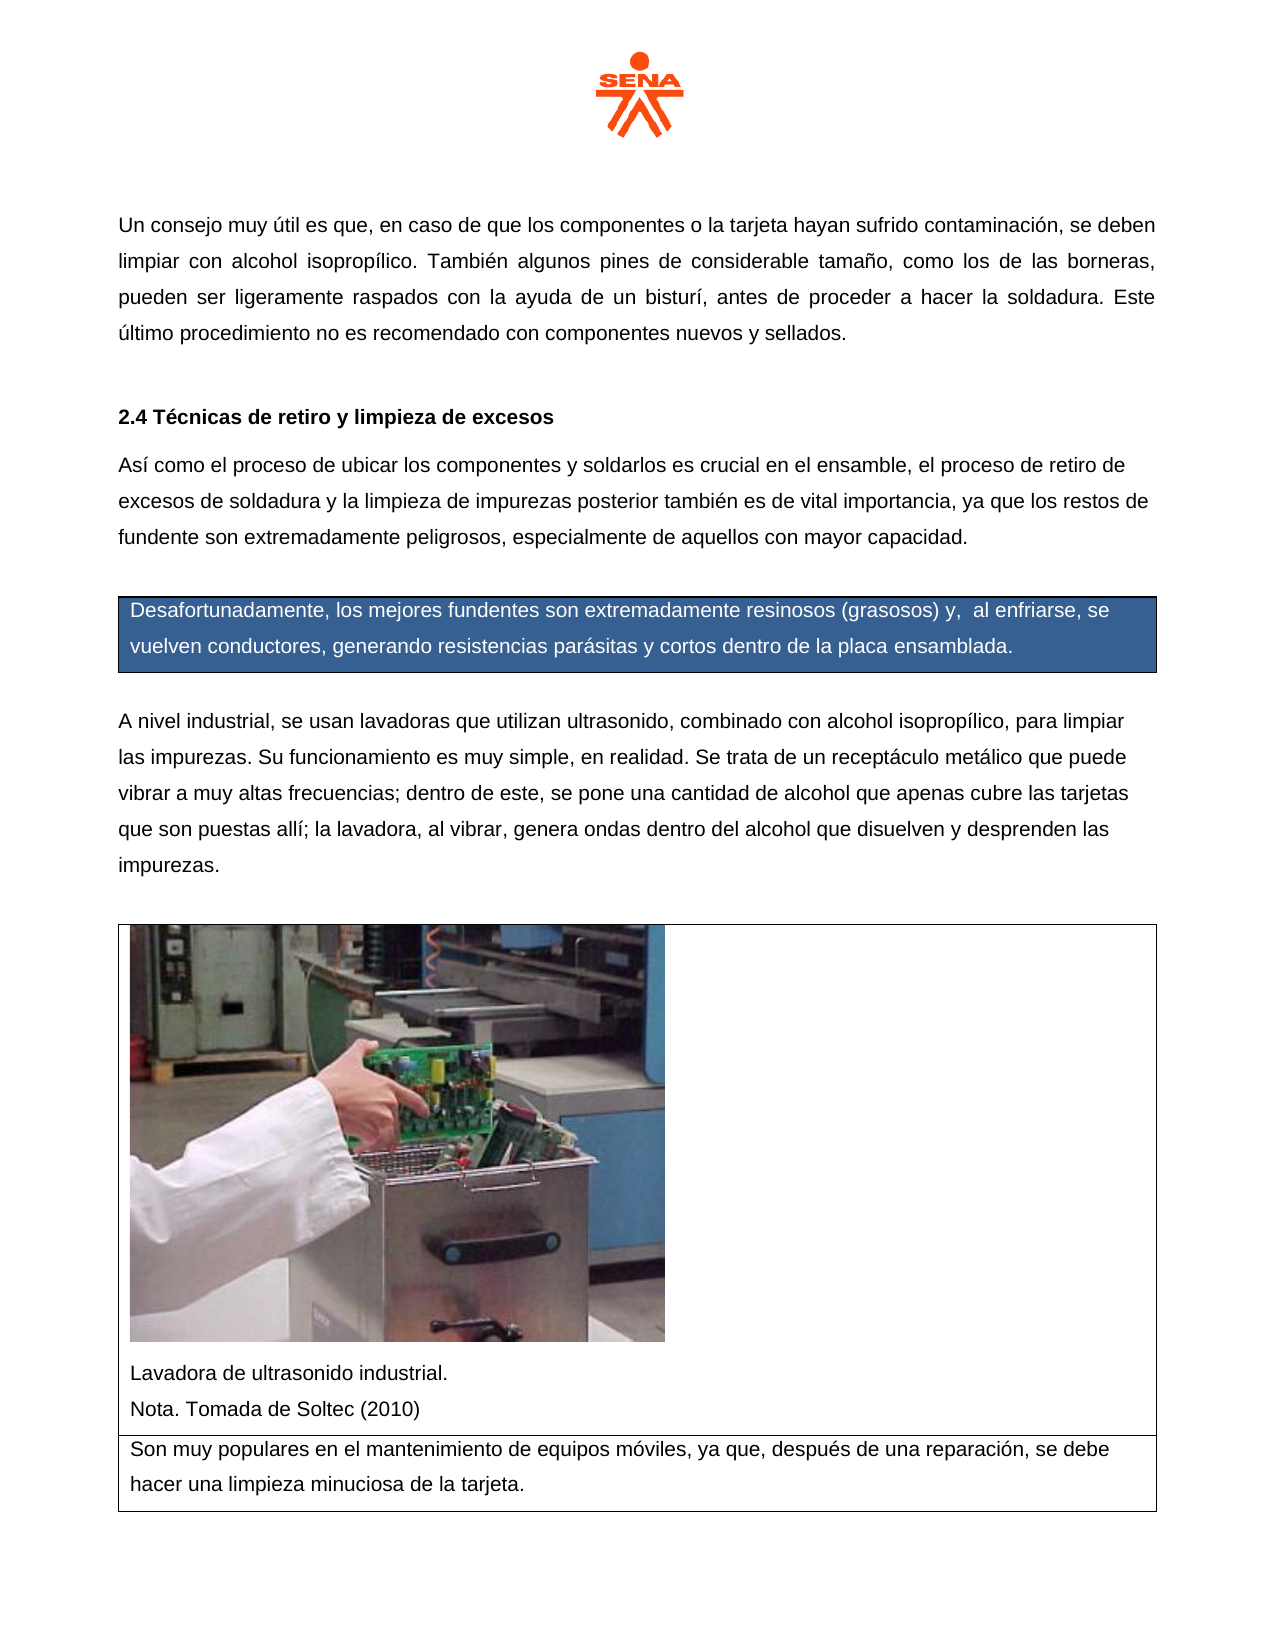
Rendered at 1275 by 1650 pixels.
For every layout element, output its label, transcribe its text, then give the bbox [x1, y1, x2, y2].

text Un consejo muy útil es que, en caso de que los componentes o la tarjeta hayan sufrido contaminación, se deben limpiar con alcohol isopropílico. También algunos pines de considerable tamaño, como los de las borneras, pueden ser ligeramente raspados con la ayuda de un bisturí, antes de proceder a hacer la soldadura. Este último procedimiento no es recomendado con componentes nuevos y sellados. [118, 213, 1157, 345]
table_header Desafortunadamente, los mejores fundentes son extremadamente resinosos (grasosos) y, al enfriarse, se vuelven conductores, generando resistencias parásitas y cortos dentro de la placa ensamblada. [119, 598, 1156, 672]
text Así como el proceso de ubicar los componentes y soldarlos es crucial en el ensamble, el proceso de retiro de excesos de soldadura y la limpieza de impurezas posterior también es de vital importancia, ya que los restos de fundente son extremadamente peligrosos, especialmente de aquellos con mayor capacidad. [118, 453, 1157, 548]
table_header Lavadora de ultrasonido industrial. Nota. Tomada de Soltec (2010) [119, 925, 1156, 1435]
text 2.4 Técnicas de retiro y limpieza de excesos [118, 405, 1157, 429]
picture [585, 48, 690, 142]
text A nivel industrial, se usan lavadoras que utilizan ultrasonido, combinado con alcohol isopropílico, para limpiar las impurezas. Su funcionamiento es muy simple, en realidad. Se trata de un receptáculo metálico que puede vibrar a muy altas frecuencias; dentro de este, se pone una cantidad de alcohol que apenas cubre las tarjetas que son puestas allí; la lavadora, al vibrar, genera ondas dentro del alcohol que disuelven y desprenden las impurezas. [118, 709, 1157, 876]
table_cell Son muy populares en el mantenimiento de equipos móviles, ya que, después de una reparación, se debe hacer una limpieza minuciosa de la tarjeta. [119, 1436, 1156, 1511]
picture [129, 925, 665, 1342]
